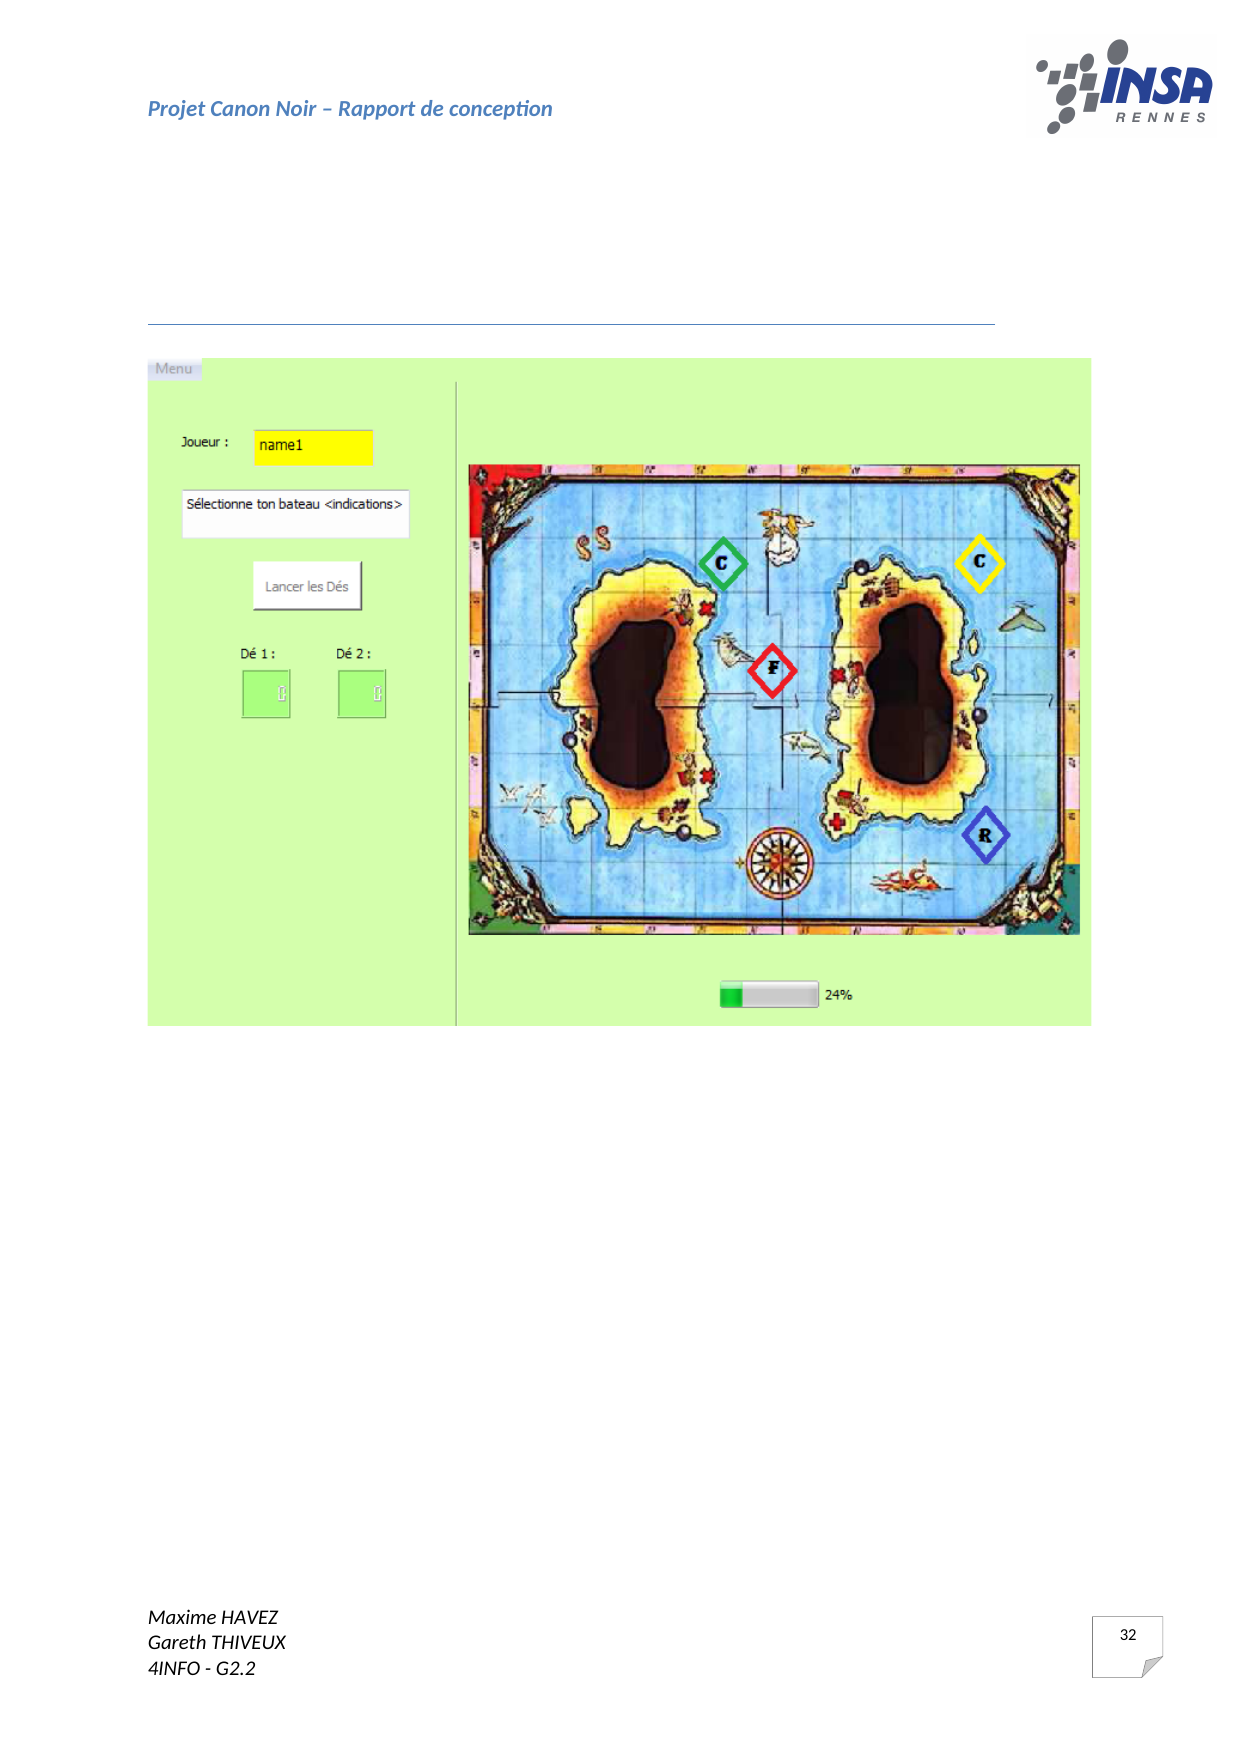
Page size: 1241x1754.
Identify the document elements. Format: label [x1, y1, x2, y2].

picture [1026, 34, 1217, 138]
picture [147, 358, 1092, 1026]
